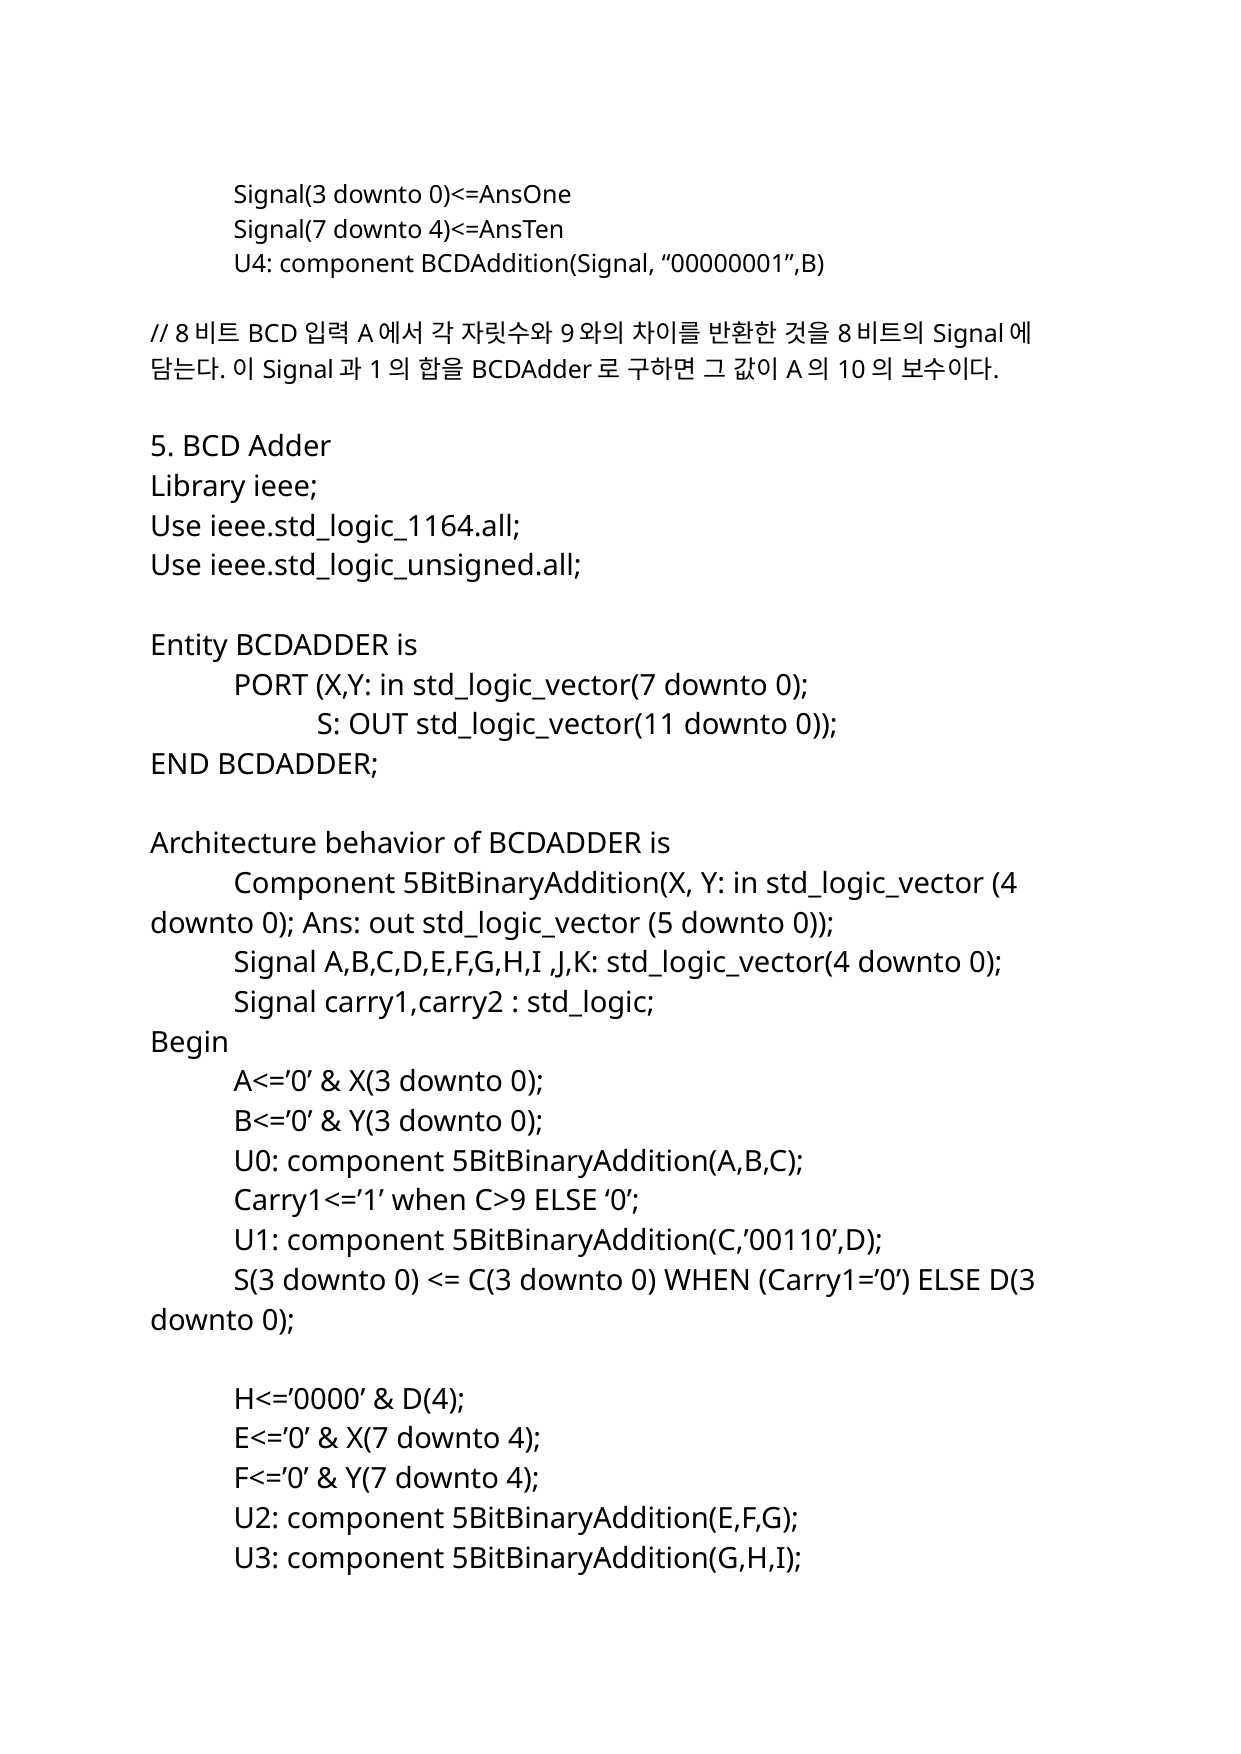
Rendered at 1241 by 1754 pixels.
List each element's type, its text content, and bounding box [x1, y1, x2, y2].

text Signal(7 downto 4)<=AnsTen [150, 211, 1090, 245]
text U0: component 5BitBinaryAddition(A,B,C); [150, 1140, 1090, 1180]
text Component 5BitBinaryAddition(X, Y: in std_logic_vector (4 downto 0); Ans: out std_logic_vector (5 downto 0)); [150, 862, 1090, 942]
text F<=’0’ & Y(7 downto 4); [150, 1457, 1090, 1497]
text U3: component 5BitBinaryAddition(G,H,I); [150, 1537, 1090, 1577]
text S(3 downto 0) <= C(3 downto 0) WHEN (Carry1=’0’) ELSE D(3 downto 0); [150, 1259, 1090, 1338]
text U1: component 5BitBinaryAddition(C,’00110’,D); [150, 1219, 1090, 1259]
text END BCDADDER; [150, 743, 1090, 783]
text Carry1<=’1’ when C>9 ELSE ‘0’; [150, 1180, 1090, 1219]
text Architecture behavior of BCDADDER is [150, 822, 1090, 862]
text Use ieee.std_logic_1164.all; [150, 505, 1090, 545]
text Begin [150, 1021, 1090, 1061]
text H<=’0000’ & D(4); [150, 1378, 1090, 1418]
text Signal A,B,C,D,E,F,G,H,I ,J,K: std_logic_vector(4 downto 0); [150, 942, 1090, 981]
text Library ieee; [150, 465, 1090, 505]
text U4: component BCDAddition(Signal, “00000001”,B) [150, 245, 1090, 279]
text PORT (X,Y: in std_logic_vector(7 downto 0); [150, 664, 1090, 703]
text Signal(3 downto 0)<=AnsOne [150, 177, 1090, 211]
text A<=’0’ & X(3 downto 0); [150, 1061, 1090, 1100]
text // 8비트 BCD 입력 A에서 각 자릿수와 9와의 차이를 반환한 것을 8비트의 Signal에 담는다. 이 Signal과 1의 합을 BCDAdder로 구하면 그 값이 A의 10의 보수이다. [150, 313, 1090, 386]
text Use ieee.std_logic_unsigned.all; [150, 545, 1090, 584]
text 5. BCD Adder [150, 426, 1090, 465]
text U2: component 5BitBinaryAddition(E,F,G); [150, 1497, 1090, 1537]
text B<=’0’ & Y(3 downto 0); [150, 1100, 1090, 1140]
text Signal carry1,carry2 : std_logic; [150, 981, 1090, 1021]
text E<=’0’ & X(7 downto 4); [150, 1418, 1090, 1457]
text Entity BCDADDER is [150, 624, 1090, 664]
text S: OUT std_logic_vector(11 downto 0)); [150, 703, 1090, 743]
